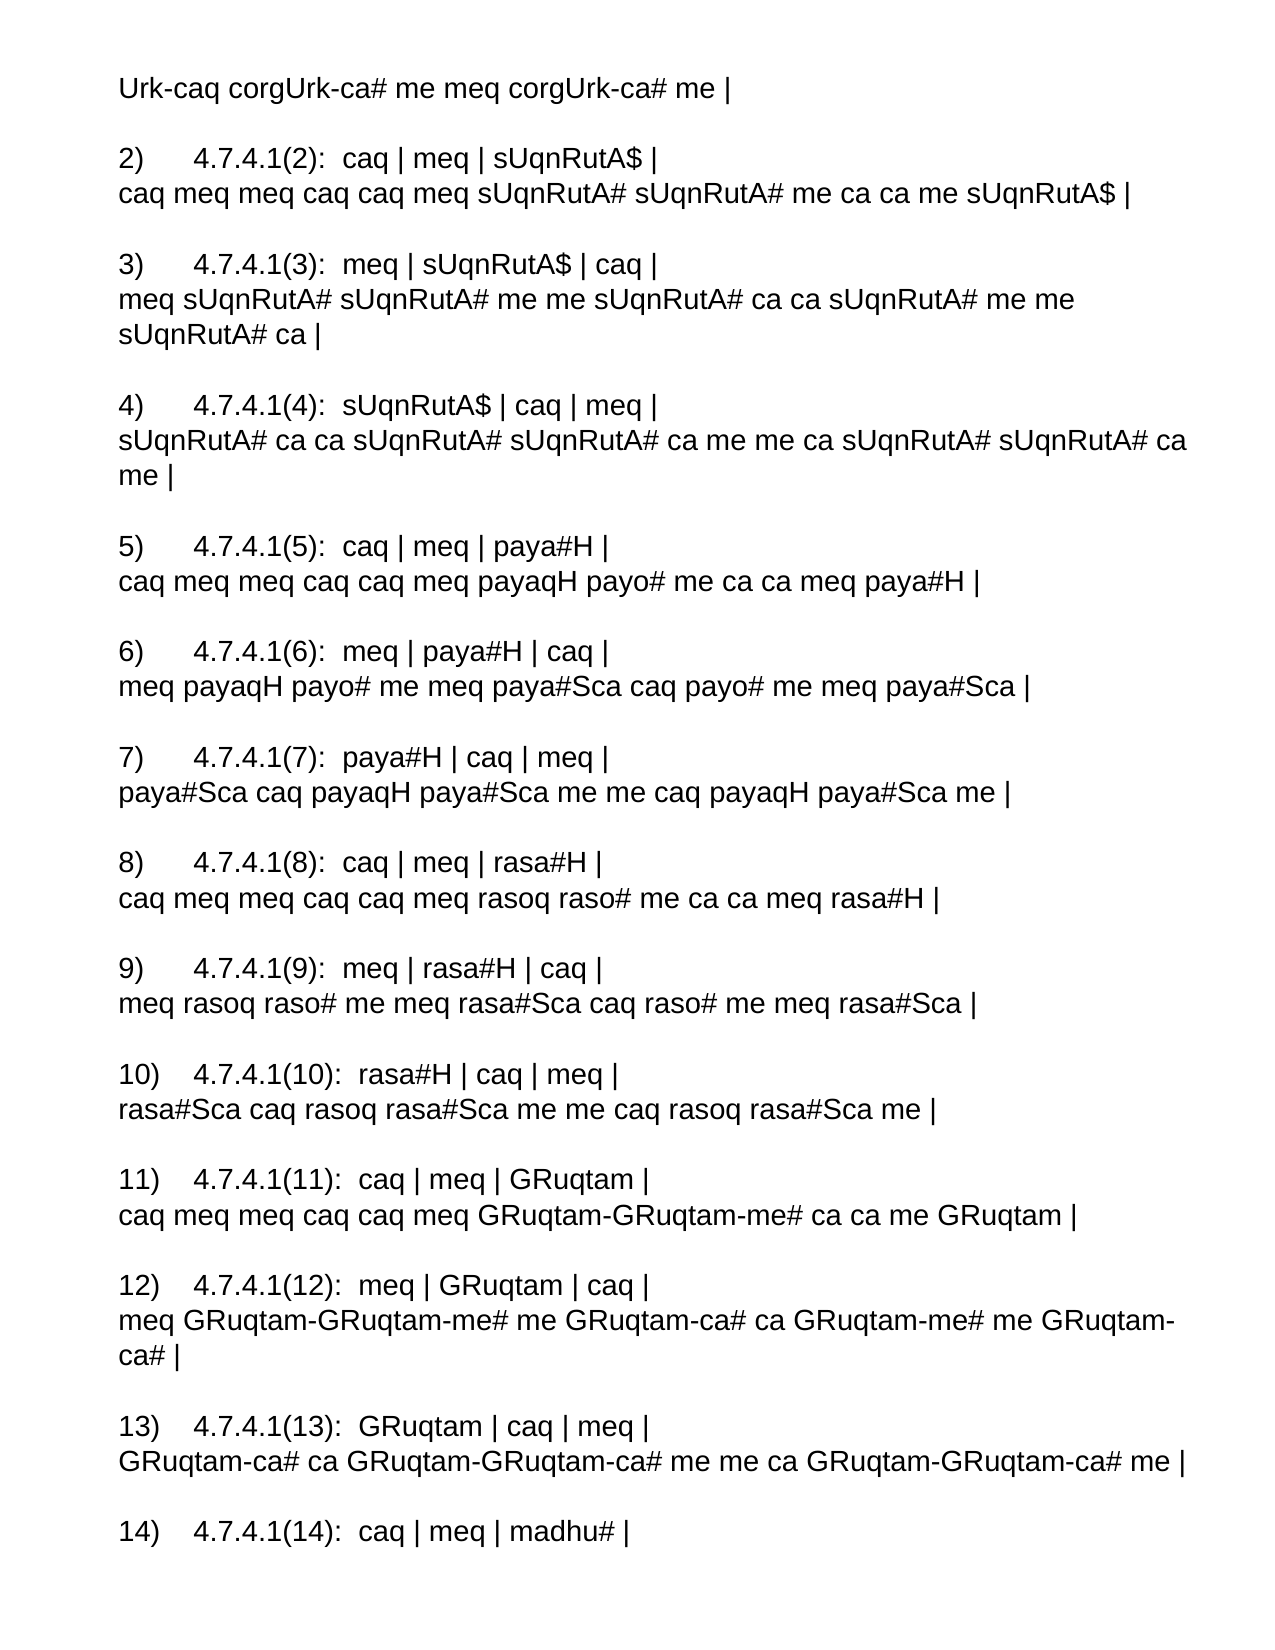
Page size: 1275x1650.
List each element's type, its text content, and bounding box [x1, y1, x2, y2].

text 4) 4.7.4.1(4): sUqnRutA$ | caq | meq | [118, 388, 1204, 421]
text GRuqtam-ca# ca GRuqtam-GRuqtam-ca# me me ca GRuqtam-GRuqtam-ca# me | [118, 1444, 1204, 1477]
text 11) 4.7.4.1(11): caq | meq | GRuqtam | [118, 1162, 1204, 1196]
text caq meq meq caq caq meq sUqnRutA# sUqnRutA# me ca ca me sUqnRutA$ | [118, 176, 1204, 210]
text meq payaqH payo# me meq paya#Sca caq payo# me meq paya#Sca | [118, 669, 1204, 703]
text paya#Sca caq payaqH paya#Sca me me caq payaqH paya#Sca me | [118, 775, 1204, 808]
text rasa#Sca caq rasoq rasa#Sca me me caq rasoq rasa#Sca me | [118, 1092, 1204, 1125]
text meq GRuqtam-GRuqtam-me# me GRuqtam-ca# ca GRuqtam-me# me GRuqtam-ca# | [118, 1303, 1204, 1372]
text meq rasoq raso# me meq rasa#Sca caq raso# me meq rasa#Sca | [118, 986, 1204, 1020]
text Urk-caq corgUrk-ca# me meq corgUrk-ca# me | [118, 71, 1204, 104]
text 9) 4.7.4.1(9): meq | rasa#H | caq | [118, 951, 1204, 984]
text 12) 4.7.4.1(12): meq | GRuqtam | caq | [118, 1268, 1204, 1301]
text 2) 4.7.4.1(2): caq | meq | sUqnRutA$ | [118, 141, 1204, 175]
text 3) 4.7.4.1(3): meq | sUqnRutA$ | caq | [118, 247, 1204, 280]
text 14) 4.7.4.1(14): caq | meq | madhu# | [118, 1514, 1204, 1548]
text caq meq meq caq caq meq GRuqtam-GRuqtam-me# ca ca me GRuqtam | [118, 1197, 1204, 1231]
text 10) 4.7.4.1(10): rasa#H | caq | meq | [118, 1057, 1204, 1090]
text 5) 4.7.4.1(5): caq | meq | paya#H | [118, 528, 1204, 562]
text sUqnRutA# ca ca sUqnRutA# sUqnRutA# ca me me ca sUqnRutA# sUqnRutA# ca me | [118, 423, 1204, 492]
text meq sUqnRutA# sUqnRutA# me me sUqnRutA# ca ca sUqnRutA# me me sUqnRutA# ca | [118, 282, 1204, 351]
text caq meq meq caq caq meq payaqH payo# me ca ca meq paya#H | [118, 564, 1204, 597]
text 6) 4.7.4.1(6): meq | paya#H | caq | [118, 634, 1204, 668]
text caq meq meq caq caq meq rasoq raso# me ca ca meq rasa#H | [118, 881, 1204, 914]
text 8) 4.7.4.1(8): caq | meq | rasa#H | [118, 845, 1204, 879]
text 7) 4.7.4.1(7): paya#H | caq | meq | [118, 740, 1204, 773]
text 13) 4.7.4.1(13): GRuqtam | caq | meq | [118, 1409, 1204, 1442]
